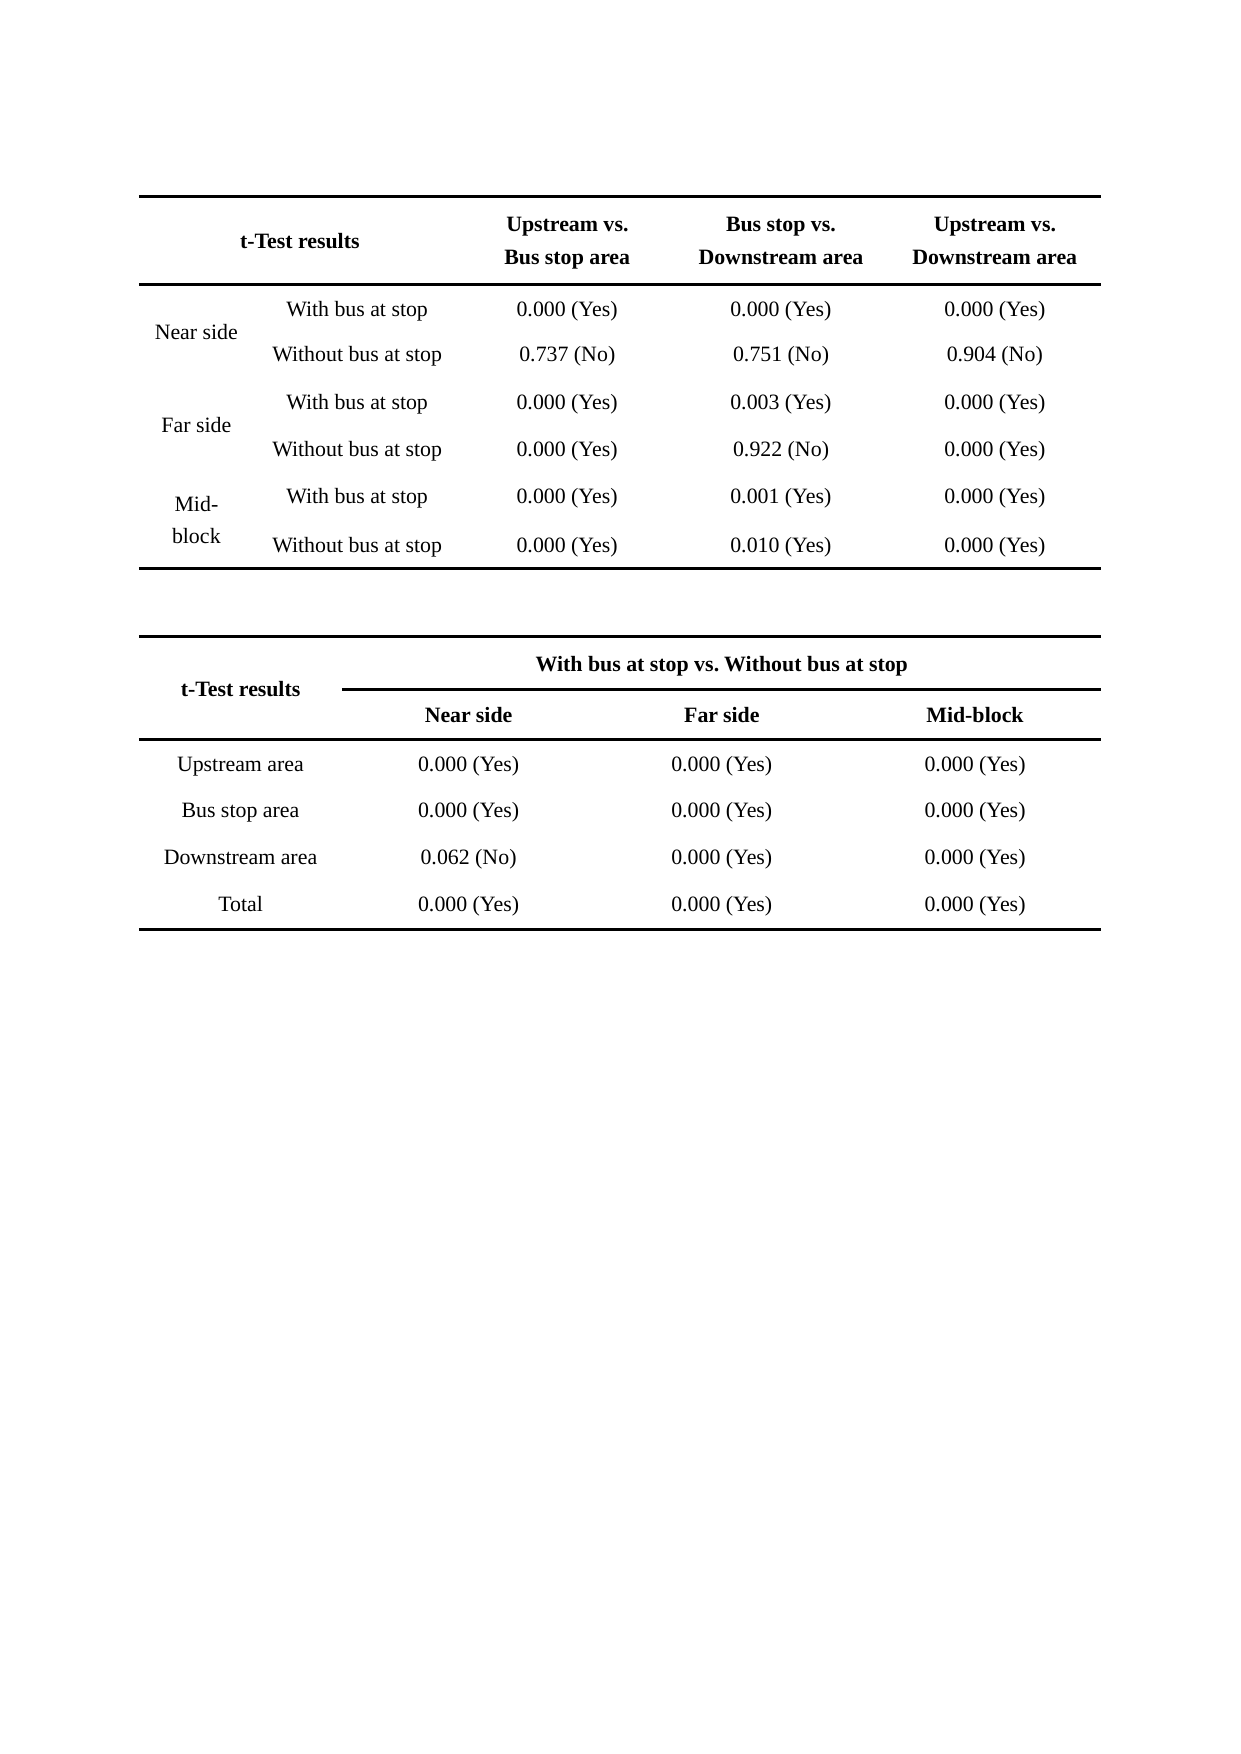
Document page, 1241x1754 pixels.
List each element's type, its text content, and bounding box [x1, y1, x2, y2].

table_cell 0.000 (Yes) [848, 741, 1101, 786]
table_cell 0.000 (Yes) [460, 378, 674, 425]
table_cell With bus at stop [254, 286, 460, 330]
table_cell 0.000 (Yes) [342, 786, 595, 833]
table_cell Upstream area [139, 741, 342, 786]
table_cell 0.000 (Yes) [888, 425, 1101, 472]
table_header Upstream vs. Bus stop area [460, 198, 674, 283]
table_cell Far side [595, 691, 848, 738]
table_cell 0.000 (Yes) [674, 286, 888, 330]
table_header t-Test results [139, 638, 342, 738]
table_cell 0.751 (No) [674, 330, 888, 378]
table_cell Far side [139, 378, 253, 472]
table_cell 0.000 (Yes) [460, 520, 674, 567]
table_cell 0.003 (Yes) [674, 378, 888, 425]
table_cell 0.001 (Yes) [674, 472, 888, 519]
table_cell Near side [139, 286, 253, 378]
table_cell 0.000 (Yes) [888, 520, 1101, 567]
table_cell 0.000 (Yes) [595, 880, 848, 927]
table_cell 0.904 (No) [888, 330, 1101, 378]
table_header Bus stop vs. Downstream area [674, 198, 888, 283]
table_cell Without bus at stop [254, 520, 460, 567]
table_cell 0.000 (Yes) [460, 472, 674, 519]
table_cell 0.000 (Yes) [848, 833, 1101, 880]
table_cell 0.000 (Yes) [848, 786, 1101, 833]
table_header With bus at stop vs. Without bus at stop [342, 638, 1101, 688]
table_cell 0.000 (Yes) [888, 472, 1101, 519]
table_cell 0.000 (Yes) [848, 880, 1101, 927]
table_cell 0.010 (Yes) [674, 520, 888, 567]
table_cell 0.062 (No) [342, 833, 595, 880]
table_cell 0.737 (No) [460, 330, 674, 378]
table_cell 0.000 (Yes) [460, 425, 674, 472]
table_cell With bus at stop [254, 378, 460, 425]
table_cell 0.000 (Yes) [595, 741, 848, 786]
table_cell 0.000 (Yes) [595, 833, 848, 880]
table_header Upstream vs. Downstream area [888, 198, 1101, 283]
table_cell Mid-block [848, 691, 1101, 738]
table_cell 0.000 (Yes) [888, 378, 1101, 425]
table_cell Mid-block [139, 472, 253, 567]
table_cell Bus stop area [139, 786, 342, 833]
table_header t-Test results [139, 198, 460, 283]
table_cell 0.000 (Yes) [342, 741, 595, 786]
table_cell 0.000 (Yes) [460, 286, 674, 330]
table_cell 0.000 (Yes) [595, 786, 848, 833]
table_cell Total [139, 880, 342, 927]
table_cell Downstream area [139, 833, 342, 880]
table_cell With bus at stop [254, 472, 460, 519]
table_cell Without bus at stop [254, 425, 460, 472]
table_cell 0.000 (Yes) [342, 880, 595, 927]
table_cell 0.922 (No) [674, 425, 888, 472]
table_cell Without bus at stop [254, 330, 460, 378]
table_cell Near side [342, 691, 595, 738]
table_cell 0.000 (Yes) [888, 286, 1101, 330]
